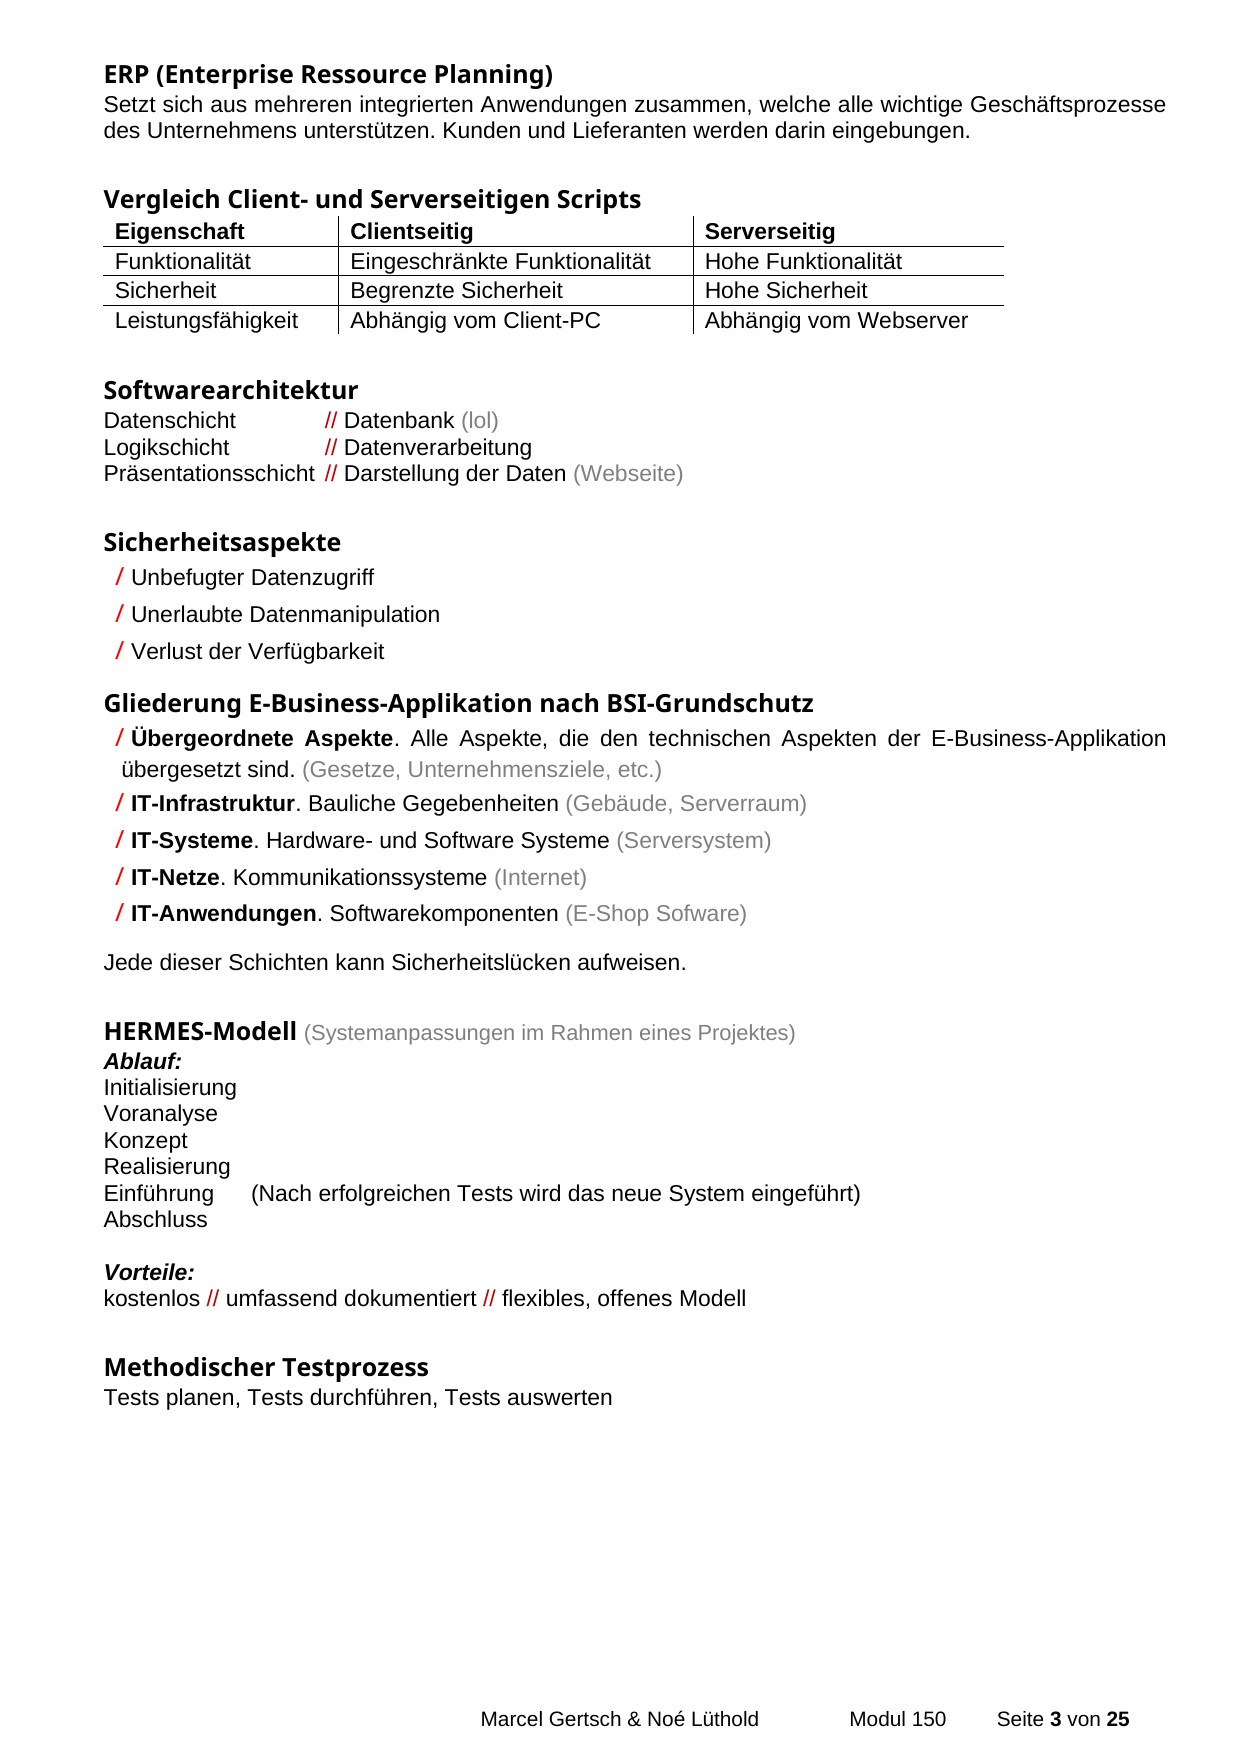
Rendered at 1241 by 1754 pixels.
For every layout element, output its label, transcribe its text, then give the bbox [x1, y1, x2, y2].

text Konzept [103, 1127, 1167, 1153]
text Voranalyse [103, 1100, 1167, 1127]
table_cell Leistungsfähigkeit [103, 306, 338, 334]
table_cell Hohe Funktionalität [694, 247, 1003, 275]
table_cell Abhängig vom Webserver [694, 306, 1003, 334]
text Sicherheitsaspekte [103, 525, 1167, 559]
text Setzt sich aus mehreren integrierten Anwendungen zusammen, welche alle wichtige Geschäftsprozesse des Unternehmens unterstützen. Kunden und Lieferanten werden darin eingebungen. [103, 91, 1167, 143]
table_cell Hohe Sicherheit [694, 276, 1003, 305]
text Abschluss [103, 1206, 1167, 1232]
table_header Serverseitig [694, 216, 1003, 246]
text HERMES-Modell (Systemanpassungen im Rahmen eines Projektes) [103, 1014, 1167, 1048]
list IT-Anwendungen. Softwarekomponenten (E-Shop Sofware) [115, 895, 1167, 929]
table_cell Abhängig vom Client-PC [339, 306, 693, 334]
list Unerlaubte Datenmanipulation [115, 596, 1167, 630]
table_header Eigenschaft [103, 216, 338, 246]
text Präsentationsschicht // Darstellung der Daten (Webseite) [103, 460, 1167, 486]
text Softwarearchitektur [103, 373, 1167, 407]
text Tests planen, Tests durchführen, Tests auswerten [103, 1384, 1167, 1411]
text Initialisierung [103, 1074, 1167, 1100]
list IT-Netze. Kommunikationssysteme (Internet) [115, 858, 1167, 892]
text Gliederung E-Business-Applikation nach BSI-Grundschutz [103, 686, 1167, 720]
text kostenlos // umfassend dokumentiert // flexibles, offenes Modell [103, 1285, 1167, 1311]
text Ablauf: [103, 1048, 1167, 1074]
list IT-Infrastruktur. Bauliche Gegebenheiten (Gebäude, Serverraum) [115, 785, 1167, 819]
list Übergeordnete Aspekte. Alle Aspekte, die den technischen Aspekten der E-Business-Applikation übergesetzt sind. (Gesetze, Unternehmensziele, etc.) [115, 720, 1167, 783]
text Jede dieser Schichten kann Sicherheitslücken aufweisen. [103, 948, 1167, 975]
text Methodischer Testprozess [103, 1350, 1167, 1384]
text Realisierung [103, 1153, 1167, 1179]
list Unbefugter Datenzugriff [115, 559, 1167, 593]
text ERP (Enterprise Ressource Planning) [103, 57, 1167, 91]
table_cell Sicherheit [103, 276, 338, 305]
table_cell Eingeschränkte Funktionalität [339, 247, 693, 275]
table_header Clientseitig [339, 216, 693, 246]
text Logikschicht // Datenverarbeitung [103, 433, 1167, 460]
list IT-Systeme. Hardware- und Software Systeme (Serversystem) [115, 821, 1167, 856]
text Einführung (Nach erfolgreichen Tests wird das neue System eingeführt) [103, 1179, 1167, 1206]
text Vorteile: [103, 1258, 1167, 1285]
table_cell Funktionalität [103, 247, 338, 275]
table_cell Begrenzte Sicherheit [339, 276, 693, 305]
text Datenschicht // Datenbank (lol) [103, 407, 1167, 433]
text Vergleich Client- und Serverseitigen Scripts [103, 182, 1167, 216]
list Verlust der Verfügbarkeit [115, 633, 1167, 667]
